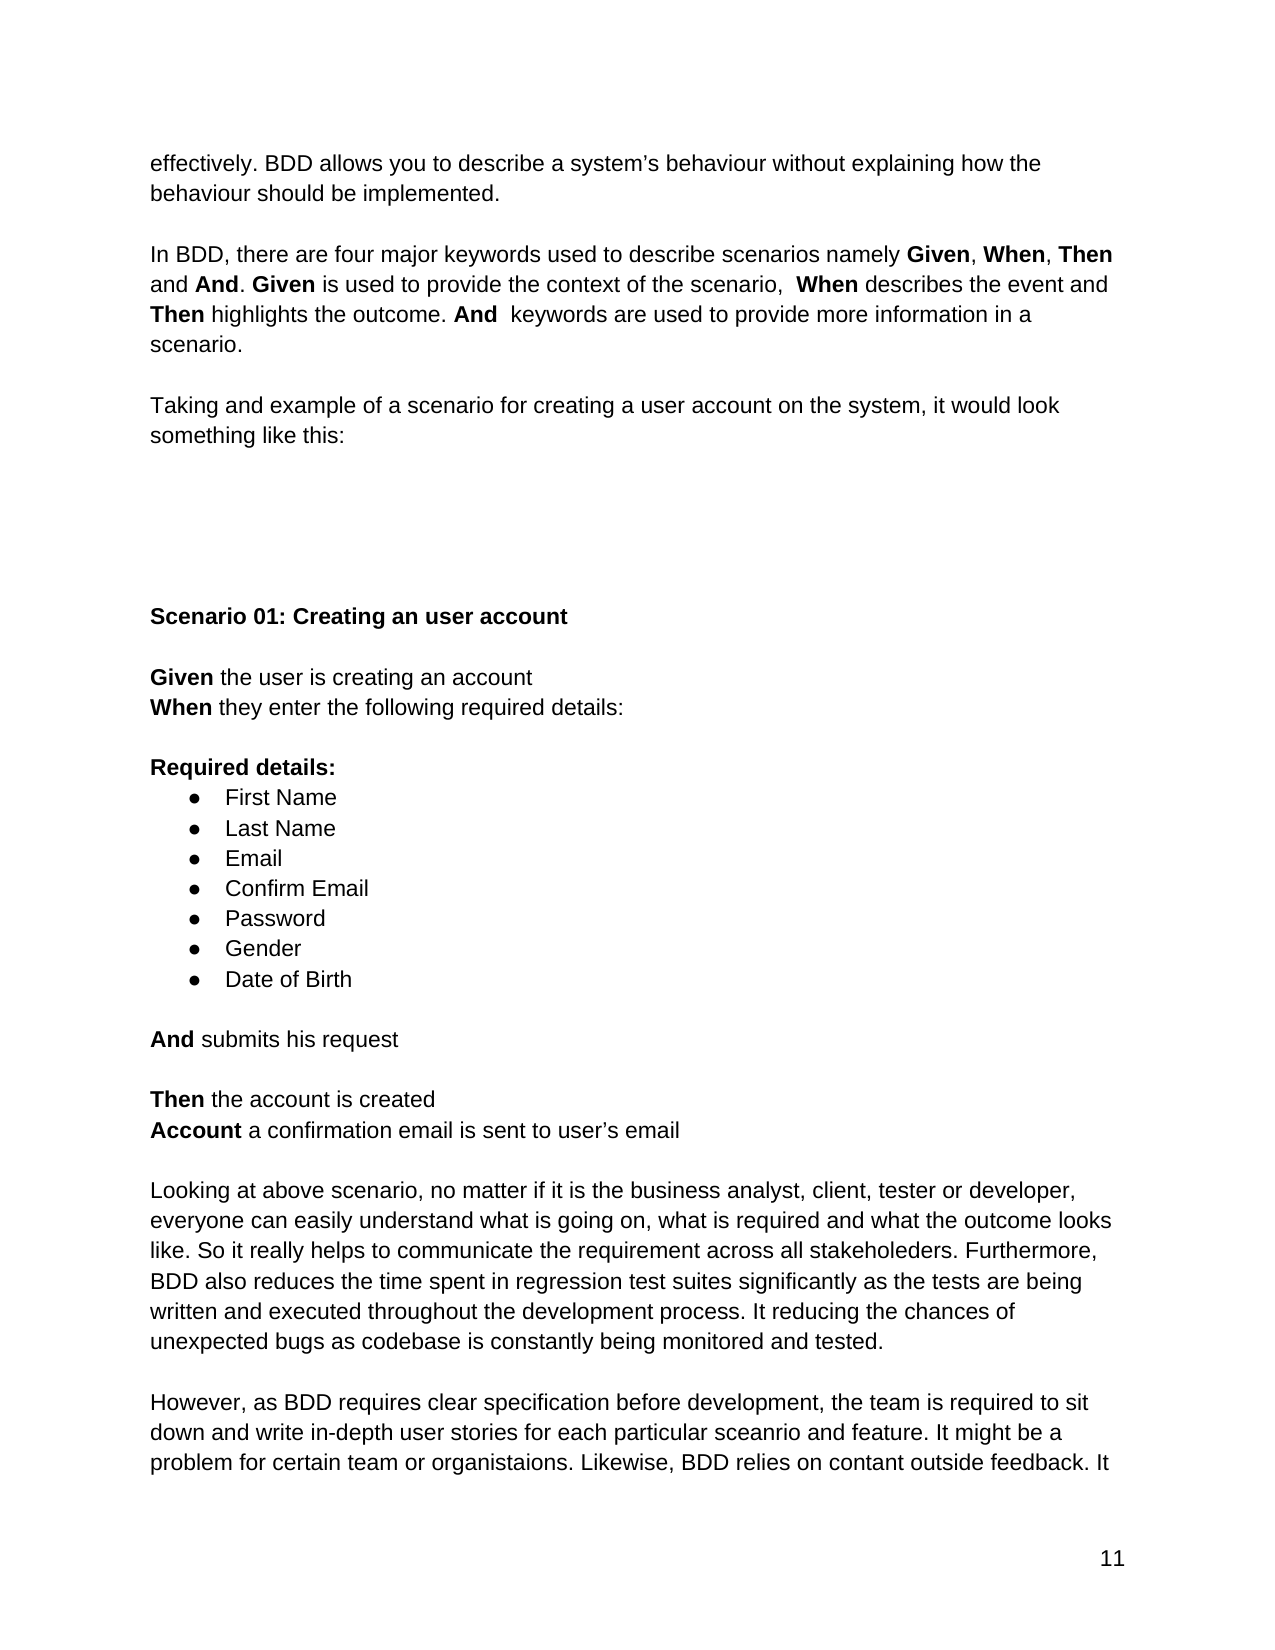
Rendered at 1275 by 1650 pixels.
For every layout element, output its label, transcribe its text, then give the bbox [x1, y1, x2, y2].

text Taking and example of a scenario for creating a user account on the system, it would look something like this: [150, 392, 1125, 448]
list Date of Birth [187, 966, 1125, 992]
text And submits his request [150, 1026, 1125, 1052]
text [150, 150, 1125, 207]
list Last Name [187, 814, 1125, 841]
list Email [187, 845, 1125, 871]
text Given the user is creating an account When they enter the following required details: [150, 663, 1125, 720]
list Password [187, 905, 1125, 932]
list Confirm Email [187, 875, 1125, 901]
list Gender [187, 935, 1125, 962]
text Required details: [150, 754, 1125, 781]
list First Name [187, 784, 1125, 811]
text Then the account is created [150, 1086, 1125, 1113]
text In BDD, there are four major keywords used to describe scenarios namely Given, When, Then and And. Given is used to provide the context of the scenario, When describes the event and Then highlights the outcome. And keywords are used to provide more information in a scenario. [150, 241, 1125, 358]
text Scenario 01: Creating an user account [150, 603, 1125, 629]
text Account a confirmation email is sent to user’s email [150, 1117, 1125, 1143]
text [150, 1177, 1125, 1475]
